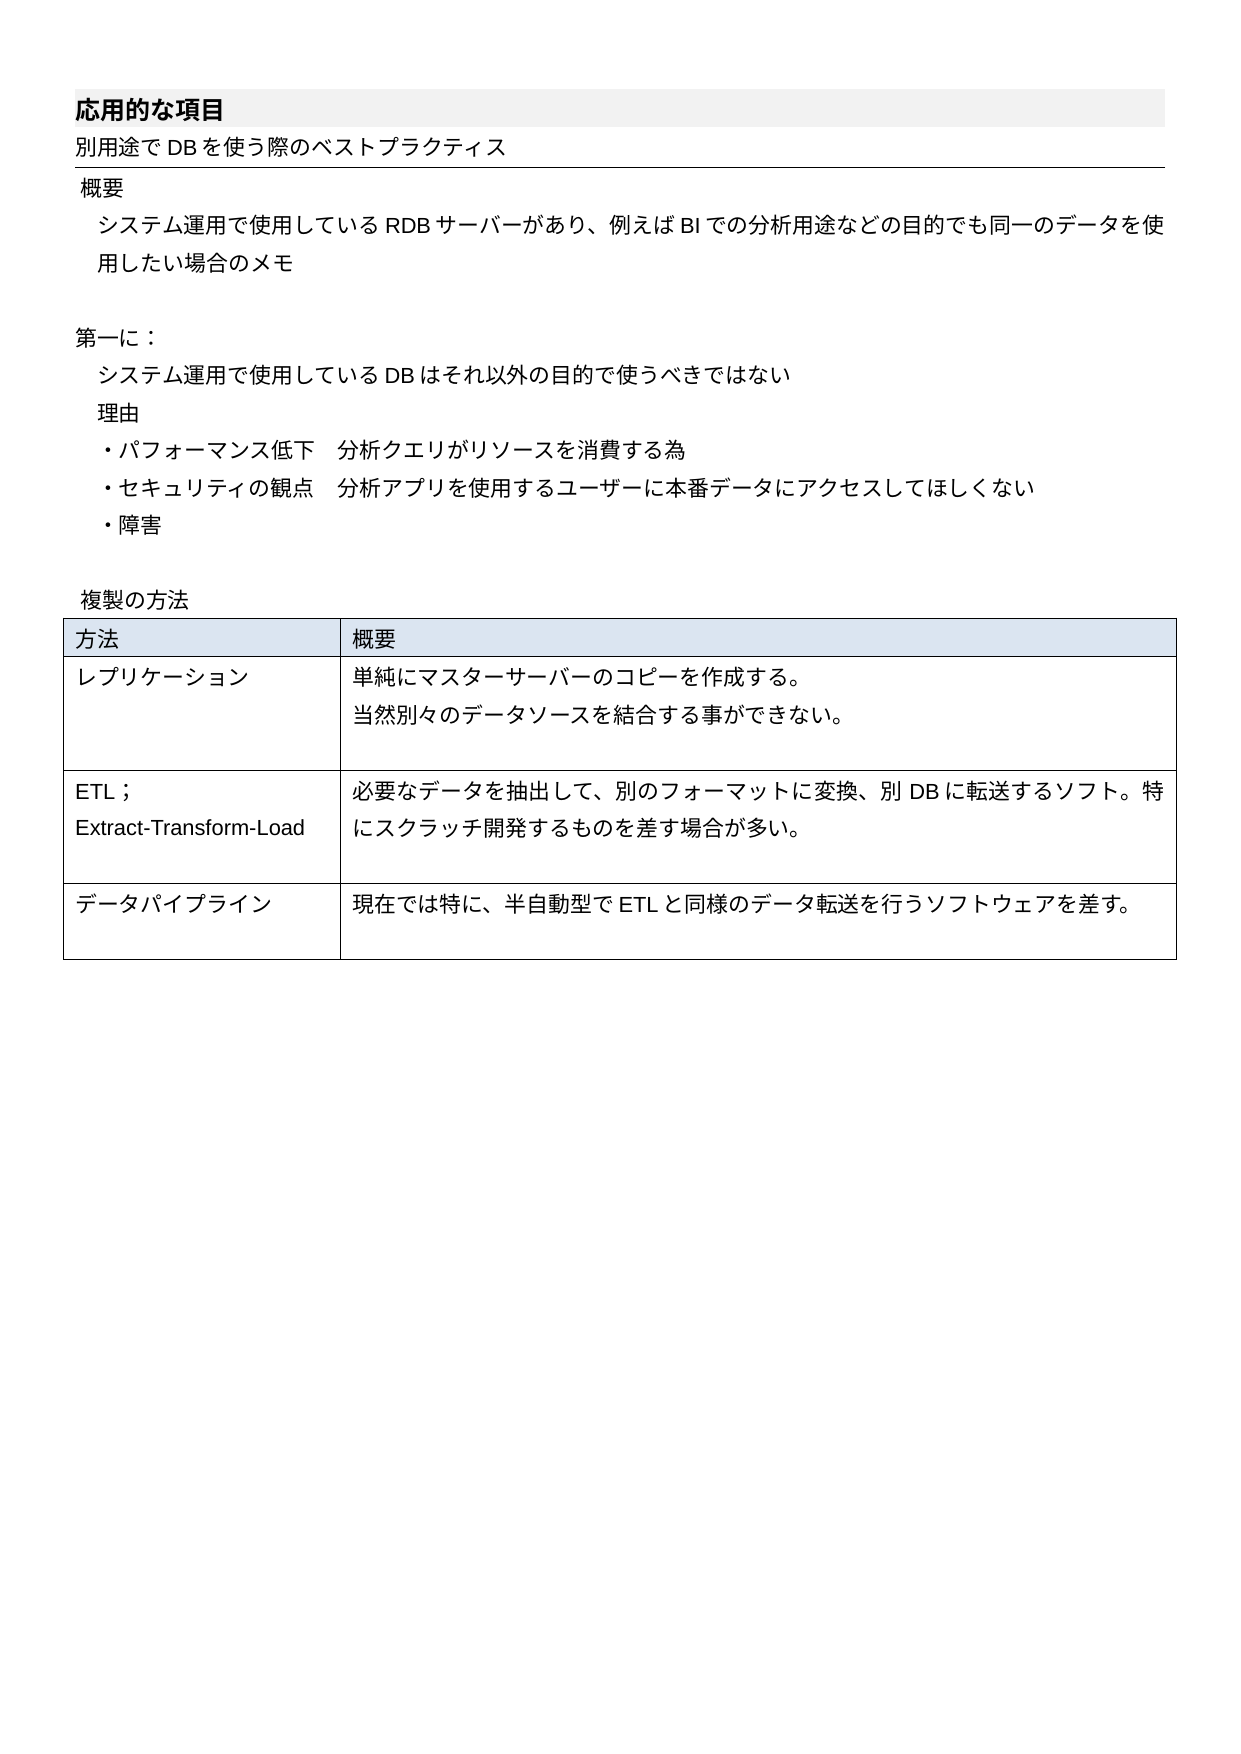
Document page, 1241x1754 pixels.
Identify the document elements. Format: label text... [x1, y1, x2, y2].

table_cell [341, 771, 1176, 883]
text ・障害 [97, 505, 1165, 543]
subtitle 応用的な項目 [75, 89, 1165, 127]
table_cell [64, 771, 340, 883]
text ・パフォーマンス低下 分析クエリがリソースを消費する為 [97, 430, 1165, 468]
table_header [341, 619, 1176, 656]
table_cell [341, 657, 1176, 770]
text 第一に： [75, 318, 1165, 355]
subtitle 複製の方法 [80, 580, 1165, 618]
text 理由 [97, 393, 1165, 430]
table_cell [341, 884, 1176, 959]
text システム運用で使用しているDBはそれ以外の目的で使うべきではない [97, 355, 1165, 393]
subtitle 別用途でDBを使う際のベストプラクティス [75, 127, 1165, 167]
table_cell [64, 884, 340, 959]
text ・セキュリティの観点 分析アプリを使用するユーザーに本番データにアクセスしてほしくない [97, 468, 1165, 505]
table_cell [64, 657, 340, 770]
subtitle 概要 [80, 168, 1165, 205]
text システム運用で使用しているRDBサーバーがあり、例えばBIでの分析用途などの目的でも同一のデータを使用したい場合のメモ [97, 205, 1165, 280]
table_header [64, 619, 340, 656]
